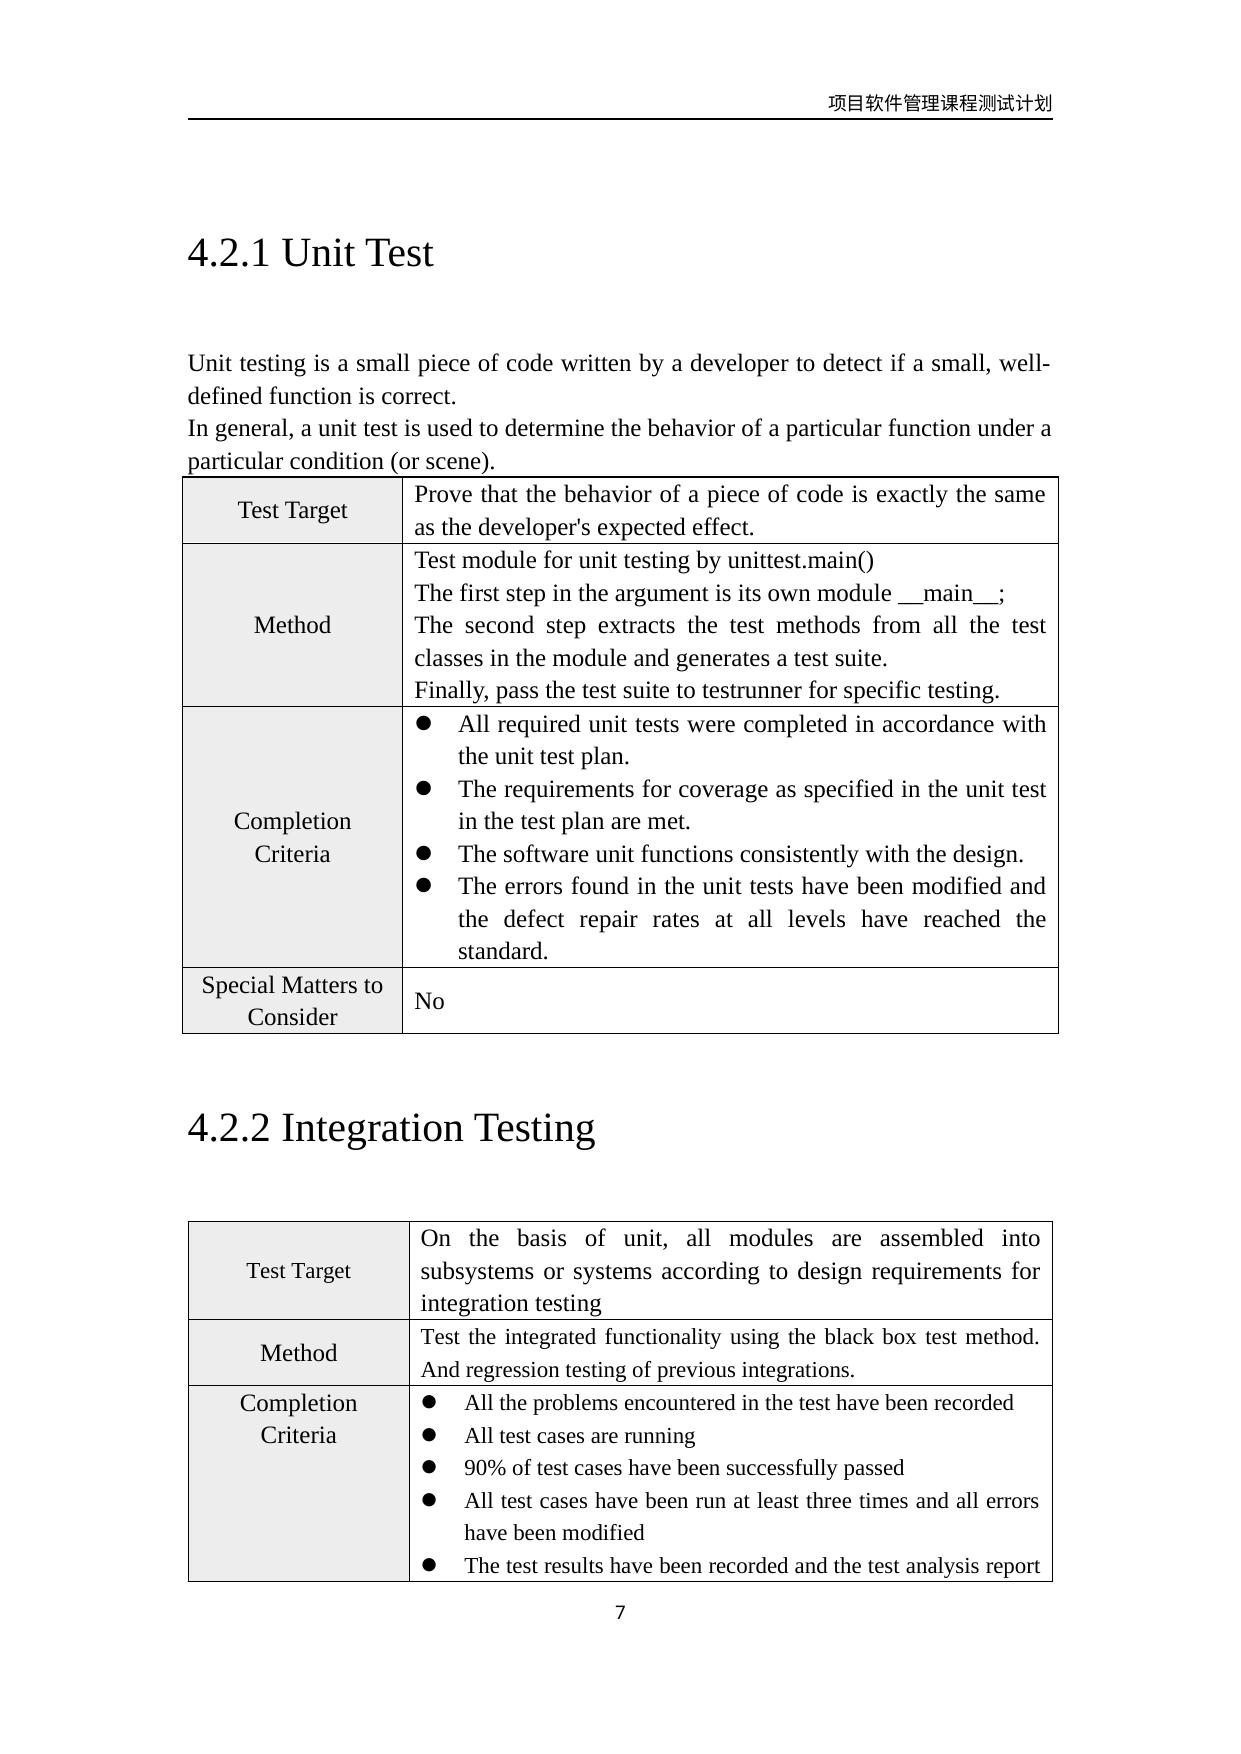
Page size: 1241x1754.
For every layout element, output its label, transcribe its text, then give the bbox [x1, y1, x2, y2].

table_cell All required unit tests were completed in accordance with the unit test plan. The requirements for coverage as specified in the unit test in the test plan are met. The software unit functions consistently with the design. The errors found in the unit tests have been modified and the defect repair rates at all levels have reached the standard. [403, 707, 1058, 967]
table_cell Method [189, 1320, 409, 1385]
table_cell Completion Criteria [189, 1386, 409, 1581]
text Unit testing is a small piece of code written by a developer to detect if a small, well-defined function is correct. [187, 346, 1053, 411]
text In general, a unit test is used to determine the behavior of a particular function under a particular condition (or scene). [187, 411, 1053, 476]
subtitle 4.2.2 Integration Testing [187, 1094, 1053, 1159]
table_cell Special Matters to Consider [183, 968, 402, 1033]
table_header Test Target [183, 478, 402, 542]
table_cell Test module for unit testing by unittest.main() The first step in the argument is its own module __main__; The second step extracts the test methods from all the test classes in the module and generates a test suite. Finally, pass the test suite to testrunner for specific testing. [403, 544, 1058, 706]
table_header Prove that the behavior of a piece of code is exactly the same as the developer's expected effect. [403, 478, 1058, 542]
table_header Test Target [189, 1222, 409, 1319]
table_cell Test the integrated functionality using the black box test method. And regression testing of previous integrations. [410, 1320, 1052, 1385]
subtitle 4.2.1 Unit Test [187, 219, 1053, 284]
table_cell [410, 1386, 1052, 1581]
table_cell No [403, 968, 1058, 1033]
table_cell Method [183, 544, 402, 706]
table_cell Completion Criteria [183, 707, 402, 967]
table_header On the basis of unit, all modules are assembled into subsystems or systems according to design requirements for integration testing [410, 1222, 1052, 1319]
